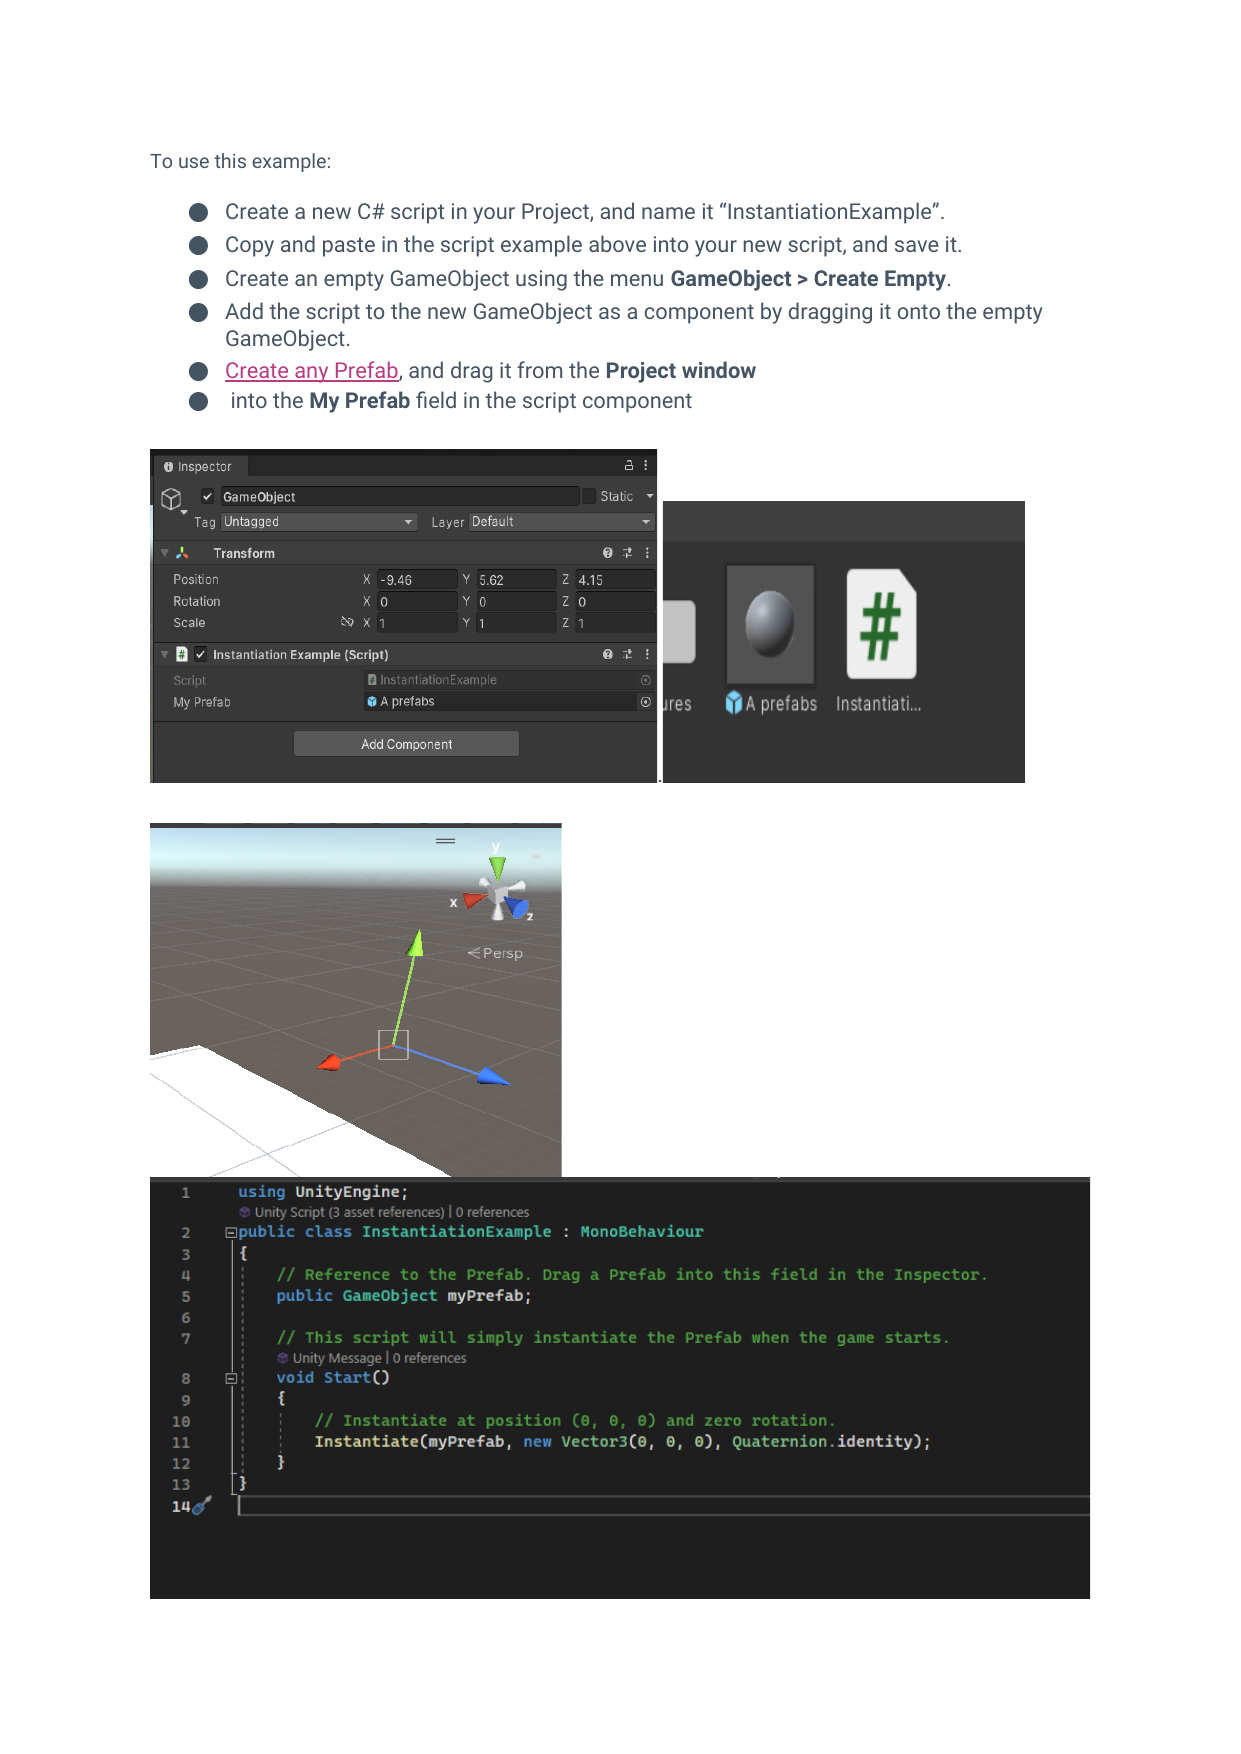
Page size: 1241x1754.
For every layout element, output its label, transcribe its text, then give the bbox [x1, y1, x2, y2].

text To use this example: [150, 150, 1090, 173]
list into the My Prefab field in the script component [187, 385, 1090, 418]
picture [150, 449, 658, 783]
list Create any Prefab, and drag it from the Project window [187, 356, 1090, 385]
picture [662, 501, 1025, 783]
list Create an empty GameObject using the menu GameObject > Create Empty. [187, 263, 1090, 296]
list Create a new C# script in your Project, and name it “InstantiationExample”. [187, 196, 1090, 229]
list Copy and paste in the script example above into your new script, and save it. [187, 229, 1090, 263]
list Add the script to the new GameObject as a component by dragging it onto the empty GameObject. [187, 296, 1090, 356]
picture [150, 823, 1091, 1599]
